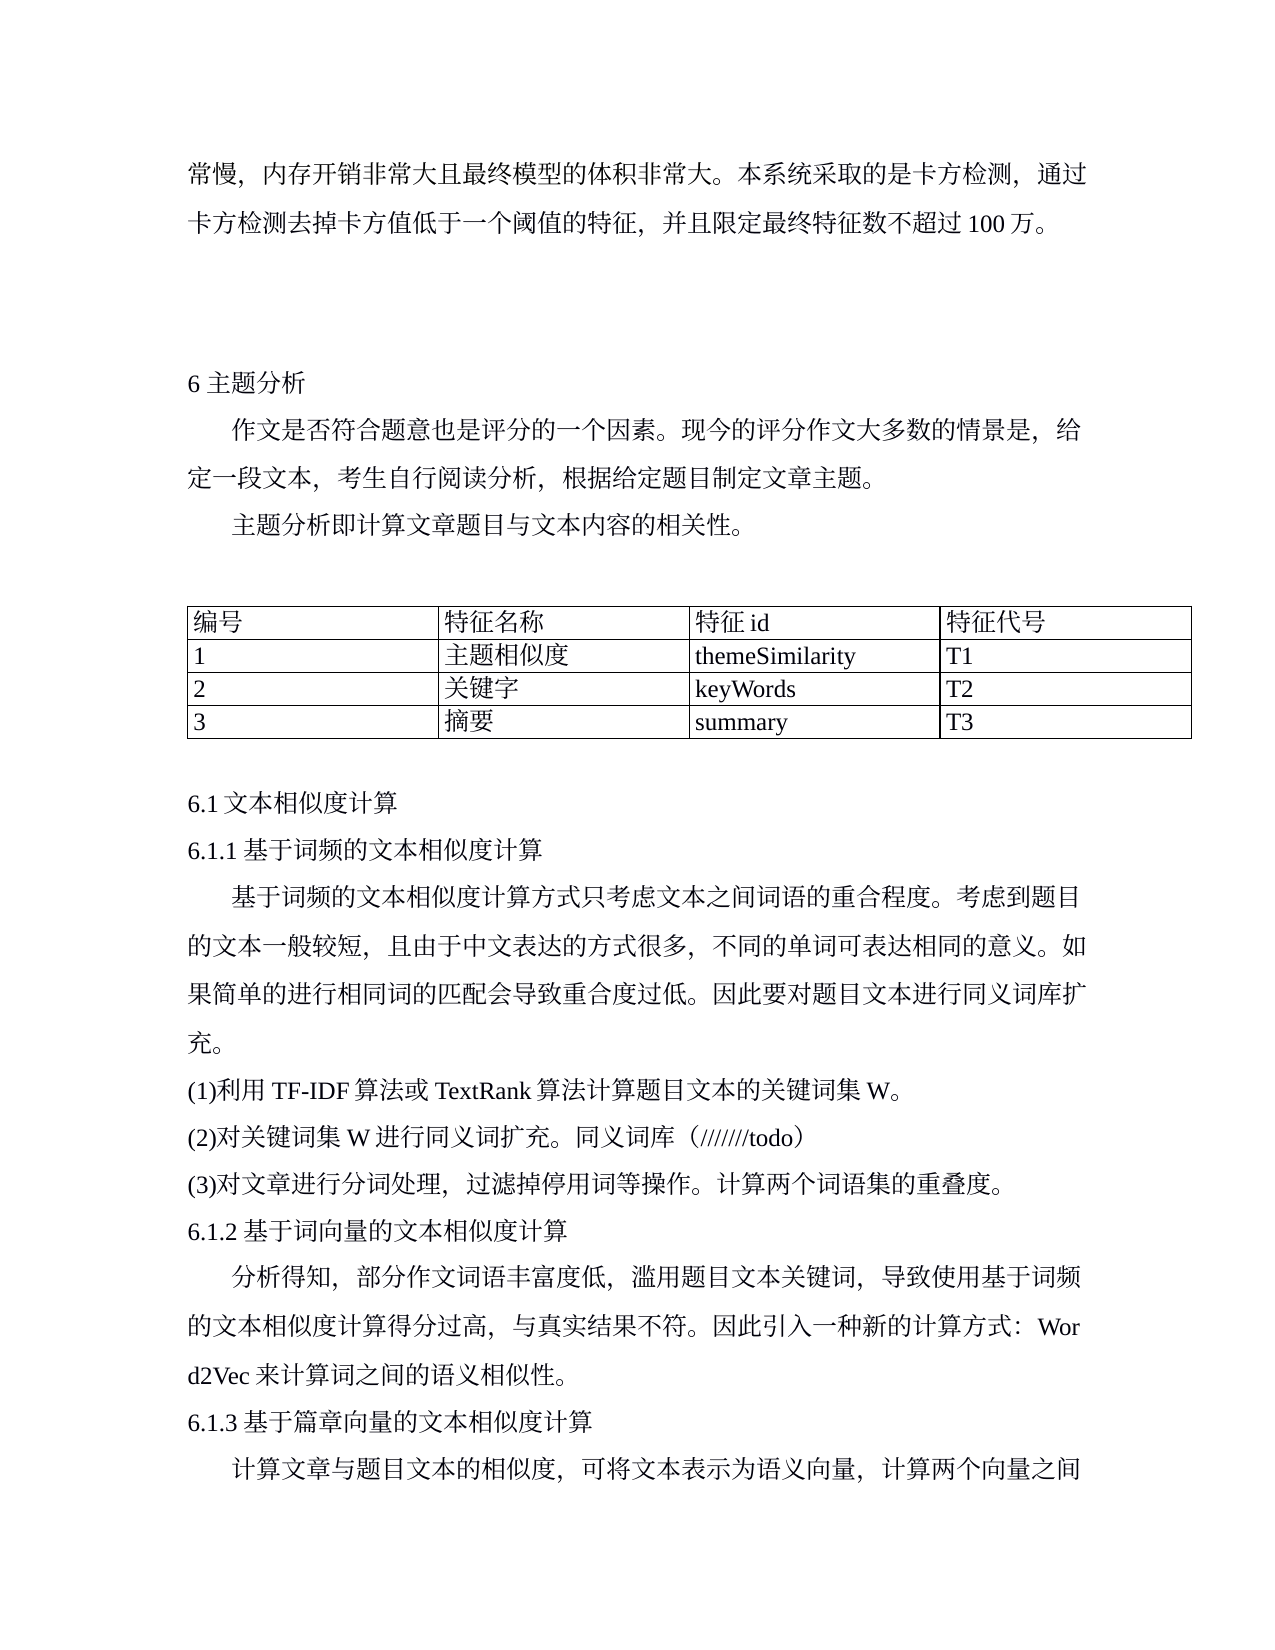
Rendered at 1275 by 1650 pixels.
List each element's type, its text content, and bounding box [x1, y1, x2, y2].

table_header 特征名称 [439, 607, 689, 638]
table_cell 1 [188, 640, 438, 672]
text 6.1.2 基于词向量的文本相似度计算 [187, 1215, 1087, 1247]
table_header 特征id [690, 607, 939, 638]
table_cell keyWords [690, 673, 939, 704]
text 作文是否符合题意也是评分的一个因素。现今的评分作文大多数的情景是，给定一段文本，考生自行阅读分析，根据给定题目制定文章主题。 [187, 414, 1087, 495]
table_cell themeSimilarity [690, 640, 939, 672]
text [187, 1453, 1087, 1485]
text 基于词频的文本相似度计算方式只考虑文本之间词语的重合程度。考虑到题目的文本一般较短，且由于中文表达的方式很多，不同的单词可表达相同的意义。如果简单的进行相同词的匹配会导致重合度过低。因此要对题目文本进行同义词库扩充。 [187, 881, 1087, 1060]
text (1)利用TF-IDF算法或TextRank算法计算题目文本的关键词集W。 [187, 1074, 1087, 1107]
table_cell summary [690, 706, 939, 738]
text (2)对关键词集W进行同义词扩充。同义词库（///////todo） [187, 1121, 1087, 1153]
table_cell 3 [188, 706, 438, 738]
text 主题分析即计算文章题目与文本内容的相关性。 [187, 509, 1087, 542]
table_cell 摘要 [439, 706, 689, 738]
table_cell 主题相似度 [439, 640, 689, 672]
table_cell T2 [941, 673, 1191, 704]
table_cell 关键字 [439, 673, 689, 704]
text (3)对文章进行分词处理，过滤掉停用词等操作。计算两个词语集的重叠度。 [187, 1168, 1087, 1200]
text 分析得知，部分作文词语丰富度低，滥用题目文本关键词，导致使用基于词频的文本相似度计算得分过高，与真实结果不符。因此引入一种新的计算方式：Word2Vec来计算词之间的语义相似性。 [187, 1262, 1087, 1392]
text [187, 159, 1087, 240]
text 6.1.1 基于词频的文本相似度计算 [187, 834, 1087, 867]
table_cell T3 [941, 706, 1191, 738]
table_cell T1 [941, 640, 1191, 672]
text 6.1文本相似度计算 [187, 787, 1087, 820]
text 6.1.3 基于篇章向量的文本相似度计算 [187, 1406, 1087, 1438]
text 6 主题分析 [187, 367, 1087, 399]
table_header 特征代号 [941, 607, 1191, 638]
table_header 编号 [188, 607, 438, 638]
table_cell 2 [188, 673, 438, 704]
